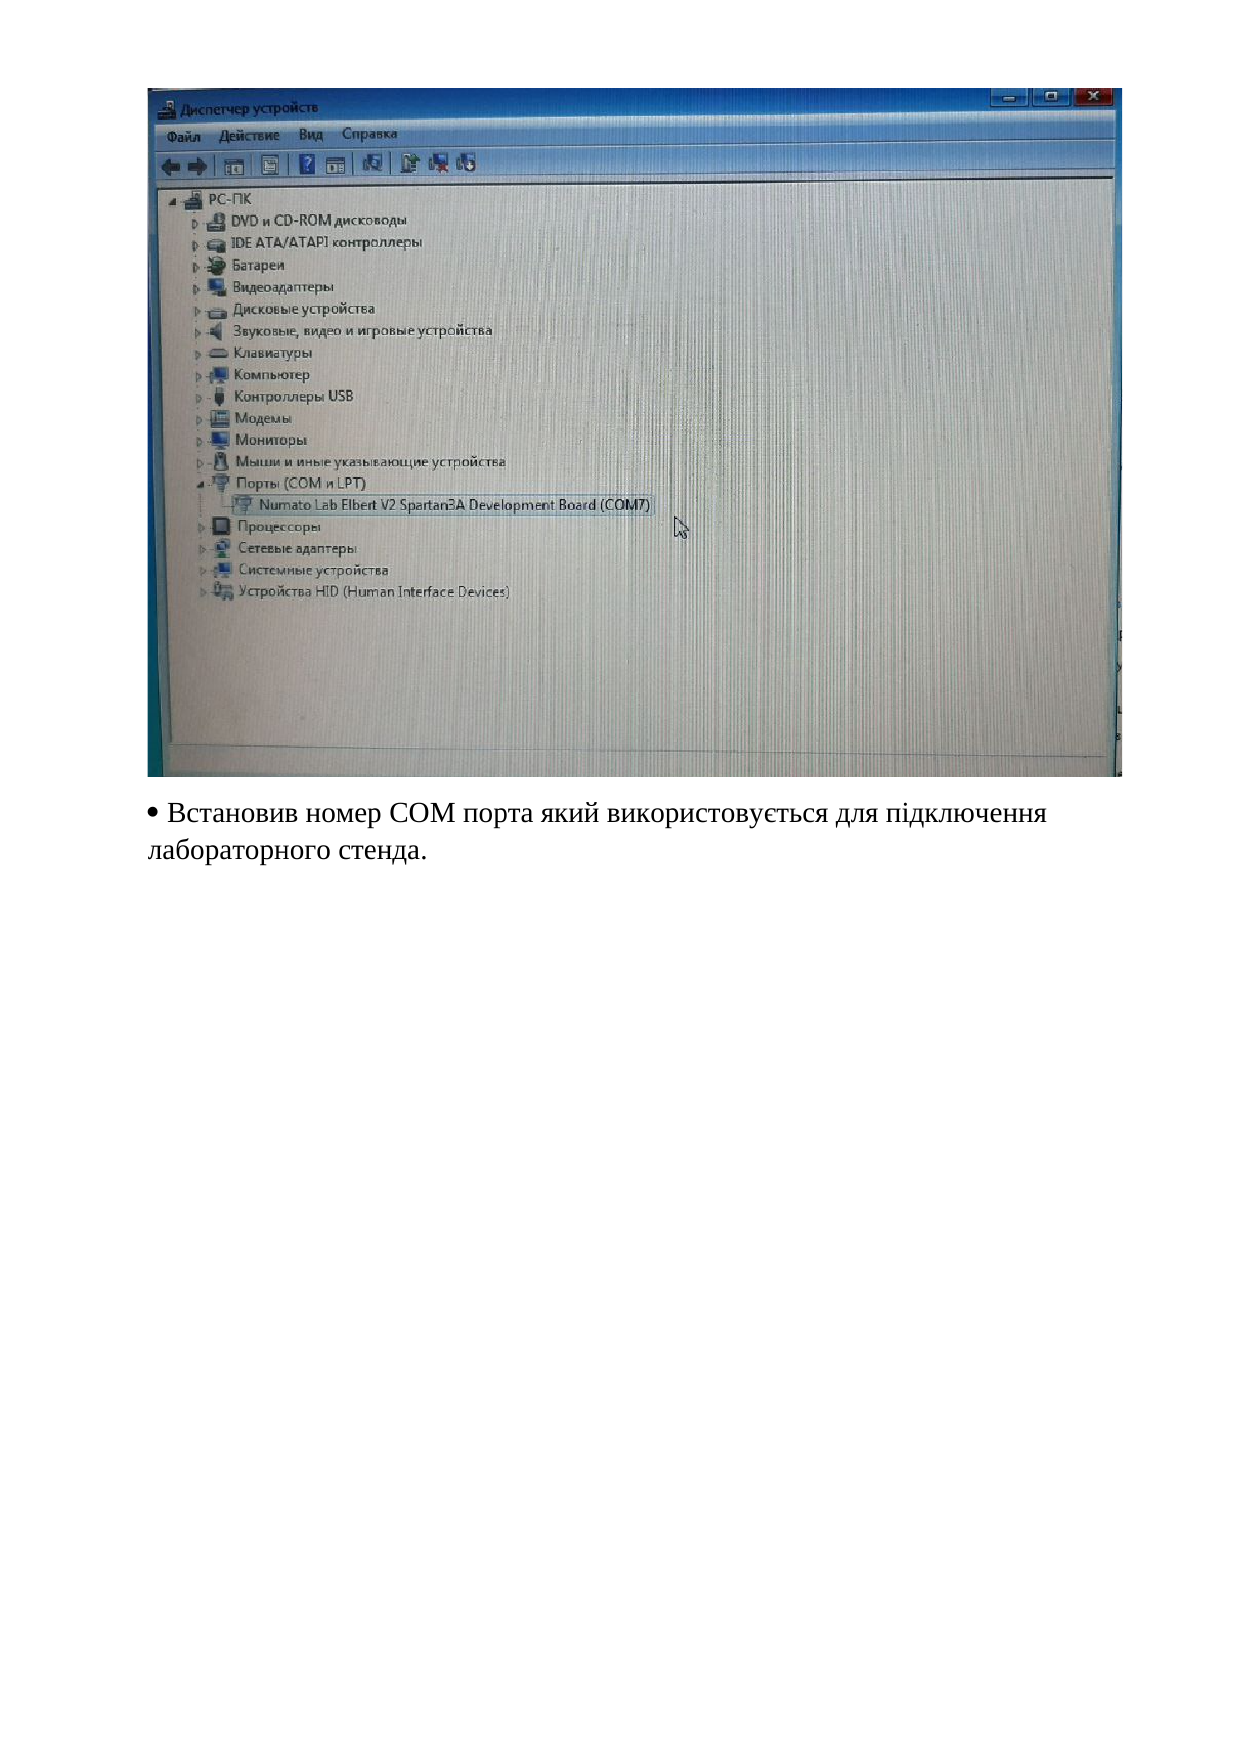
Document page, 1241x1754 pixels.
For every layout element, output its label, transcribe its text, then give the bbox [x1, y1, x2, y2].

text Встановив номер COM порта який використовується для підключення лабораторного стенда. [148, 796, 1152, 865]
picture [147, 88, 1123, 777]
